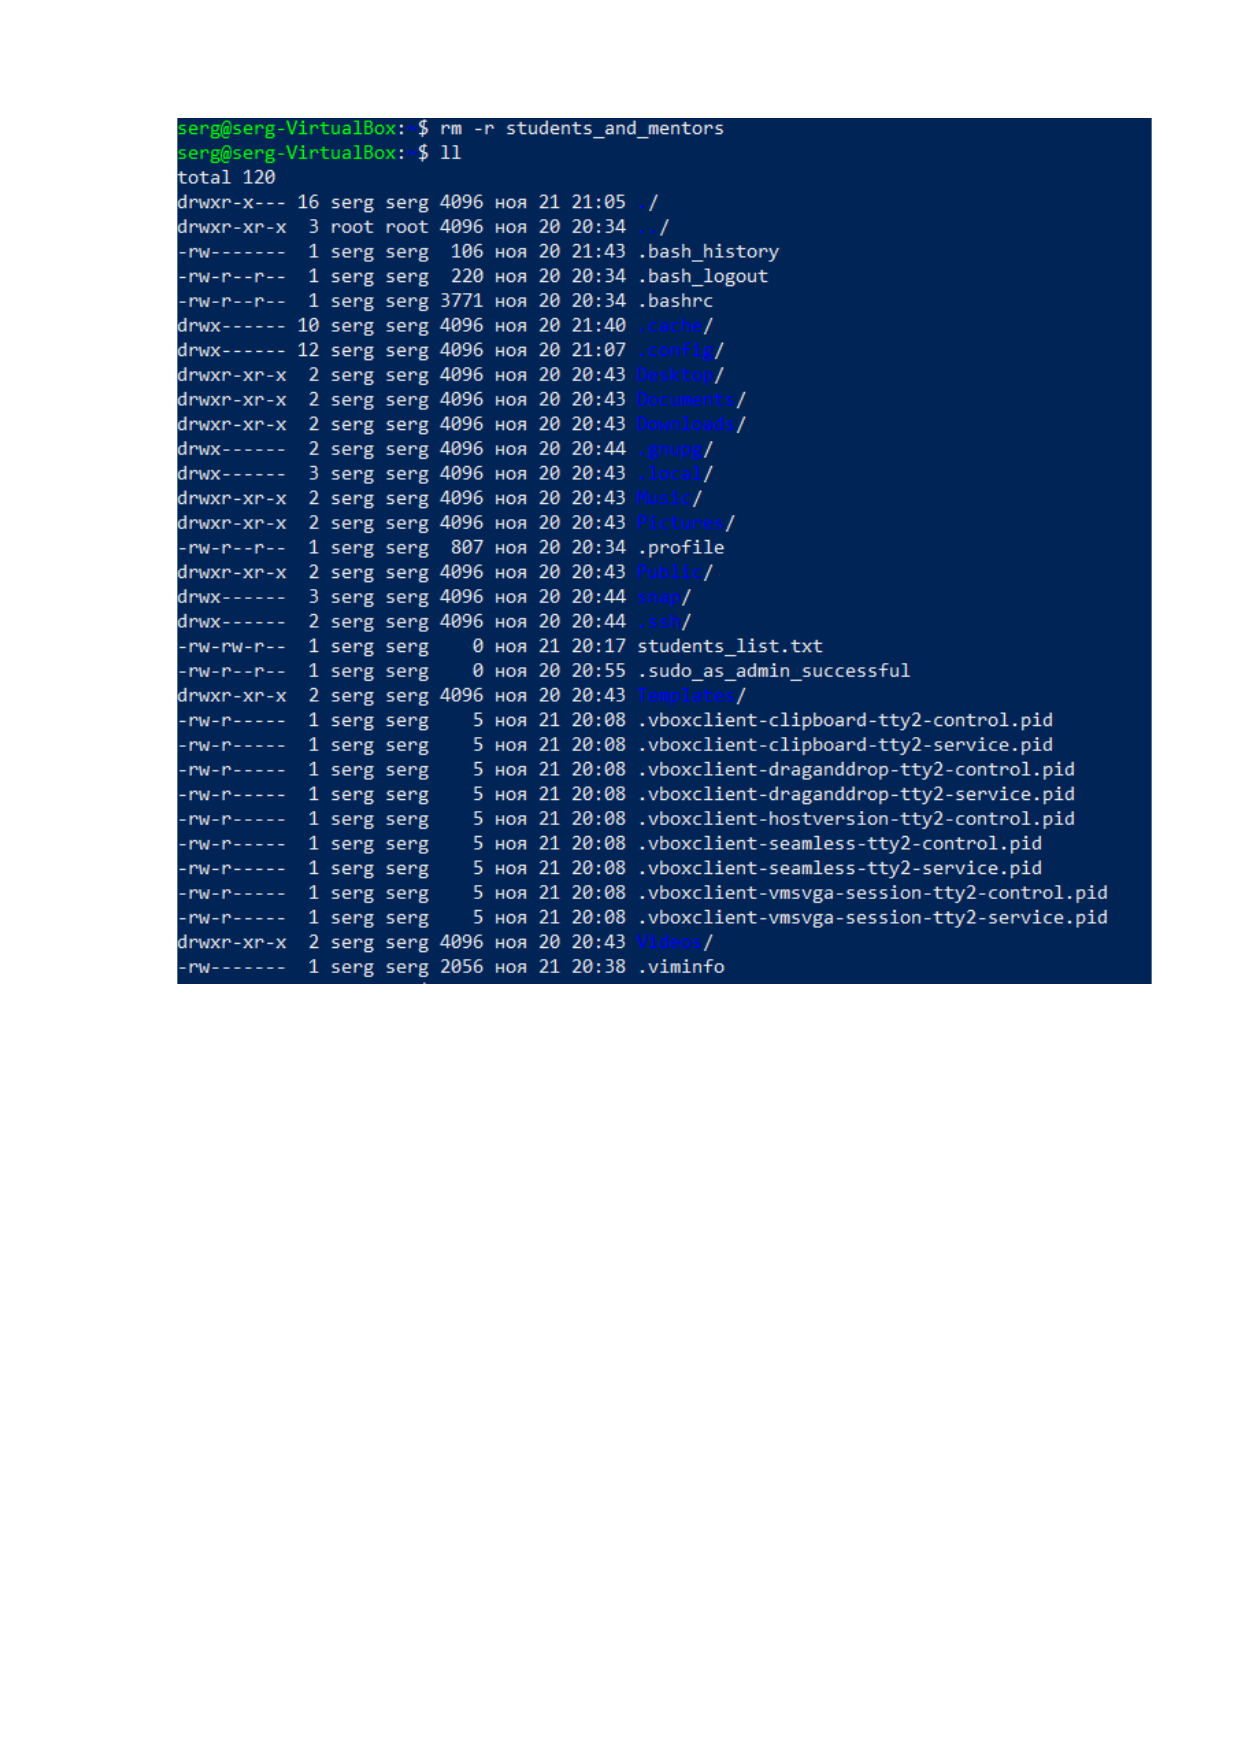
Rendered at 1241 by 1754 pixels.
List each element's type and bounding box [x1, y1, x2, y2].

picture [177, 118, 1152, 984]
